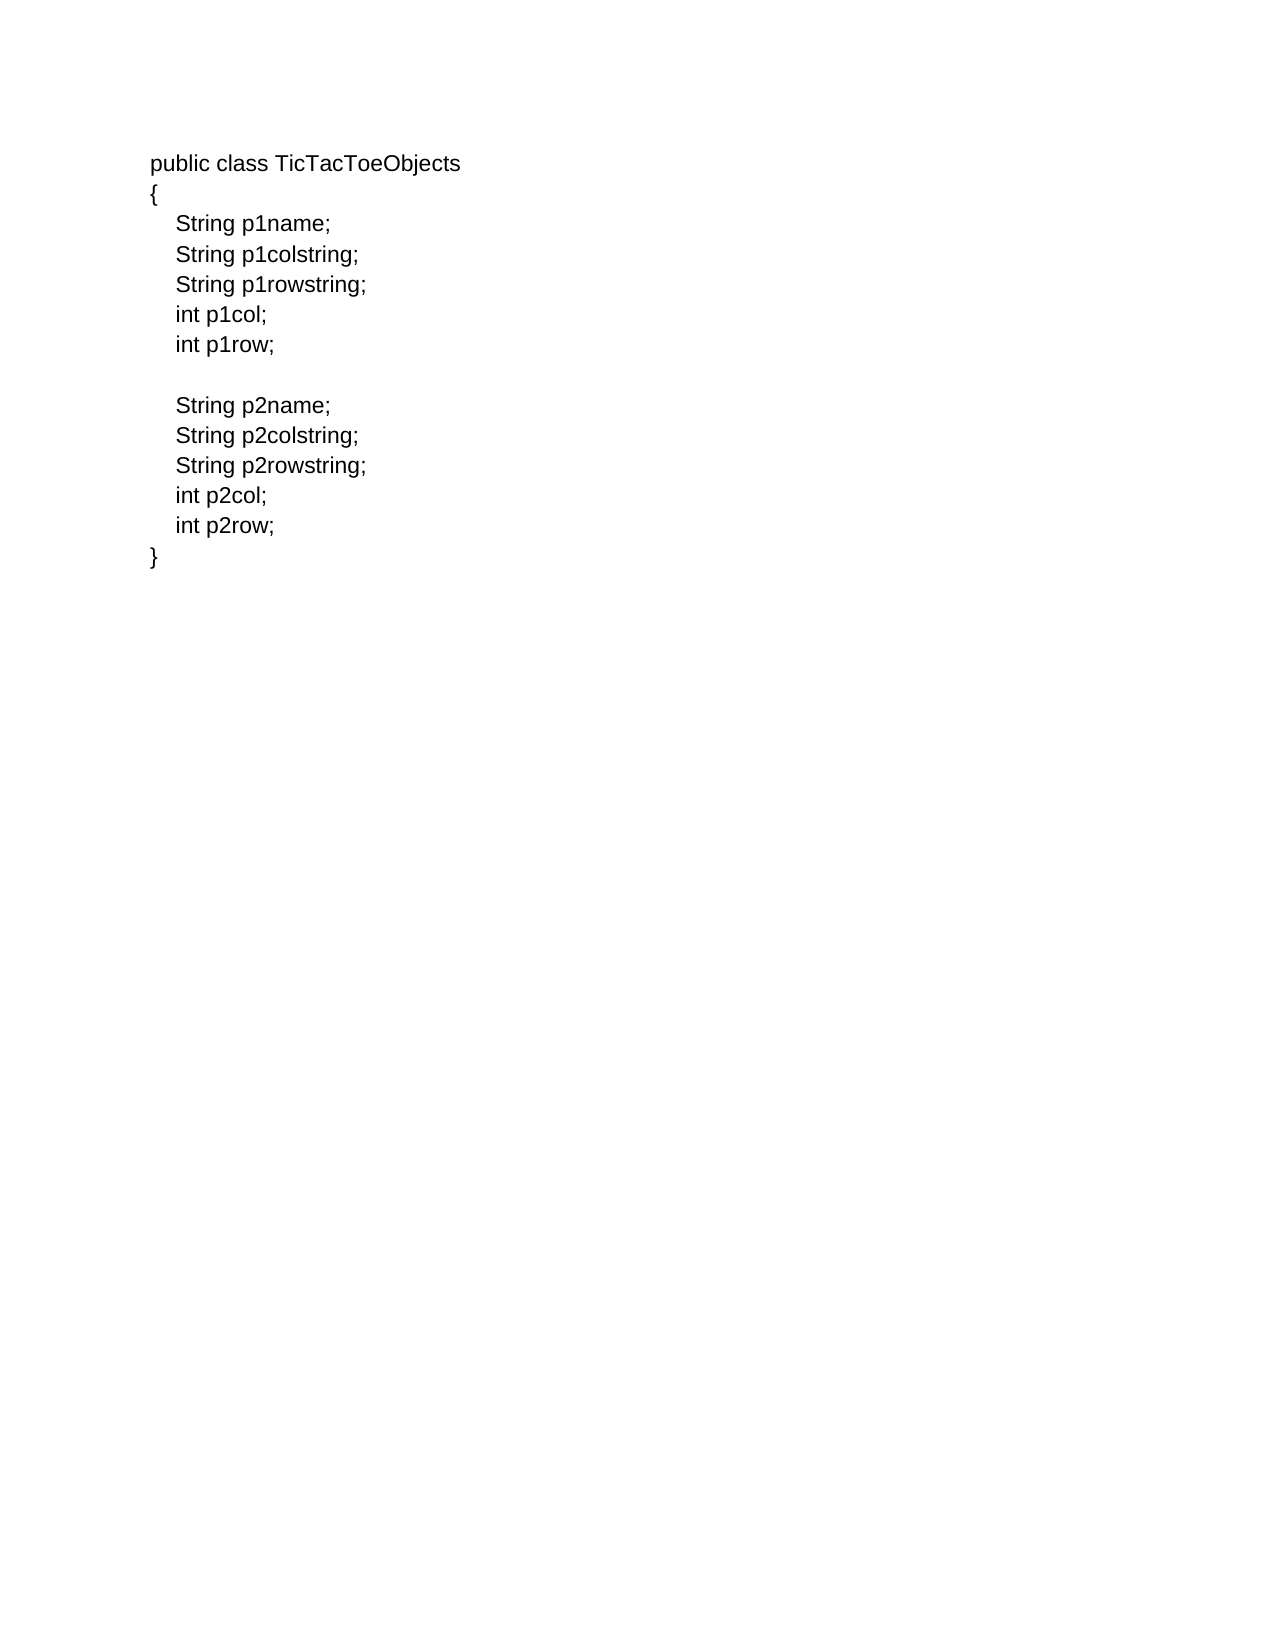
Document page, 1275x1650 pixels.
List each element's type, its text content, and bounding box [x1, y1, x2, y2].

text String p2rowstring; [150, 452, 1125, 478]
text String p2colstring; [150, 422, 1125, 448]
text int p1row; [150, 331, 1125, 358]
text } [150, 543, 1125, 569]
text String p2name; [150, 392, 1125, 418]
text { [150, 180, 1125, 207]
text String p1rowstring; [150, 271, 1125, 297]
text int p2col; [150, 482, 1125, 509]
text String p1name; [150, 210, 1125, 237]
text int p2row; [150, 512, 1125, 539]
text String p1colstring; [150, 241, 1125, 267]
text public class TicTacToeObjects [150, 150, 1125, 176]
text int p1col; [150, 301, 1125, 327]
